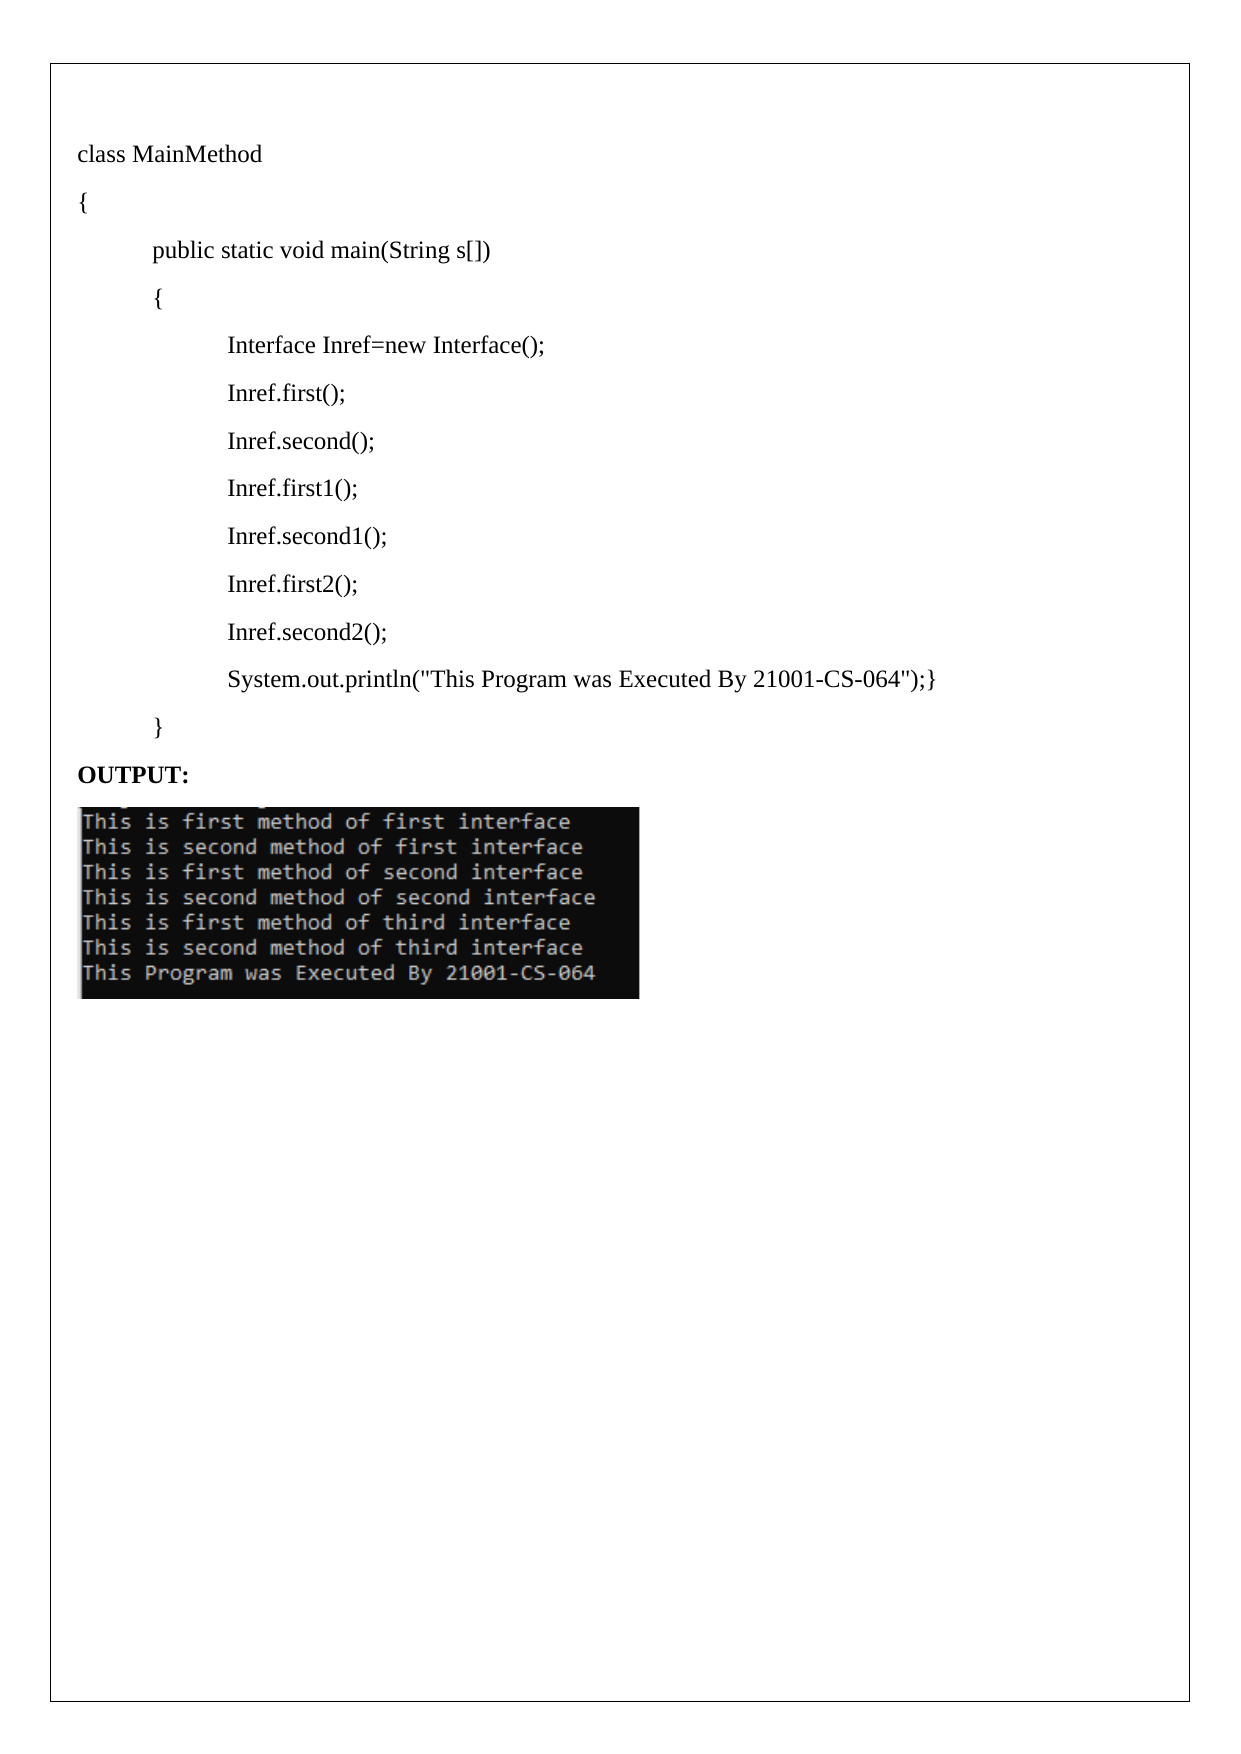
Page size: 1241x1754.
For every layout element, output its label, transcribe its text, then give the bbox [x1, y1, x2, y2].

text Inref.second2(); [77, 617, 1103, 645]
text Inref.first(); [77, 378, 1103, 407]
text Inref.second1(); [77, 521, 1103, 550]
text System.out.println("This Program was Executed By 21001-CS-064");} [77, 664, 1103, 693]
picture [77, 807, 640, 999]
text Interface Inref=new Interface(); [77, 330, 1103, 359]
text { [77, 187, 1103, 216]
text Inref.first2(); [77, 569, 1103, 598]
text } [77, 712, 1103, 741]
text Inref.second(); [77, 426, 1103, 454]
text { [77, 283, 1103, 311]
text class MainMethod [77, 139, 1103, 168]
text OUTPUT: [77, 760, 1103, 788]
text public static void main(String s[]) [77, 235, 1103, 264]
text Inref.first1(); [77, 473, 1103, 502]
